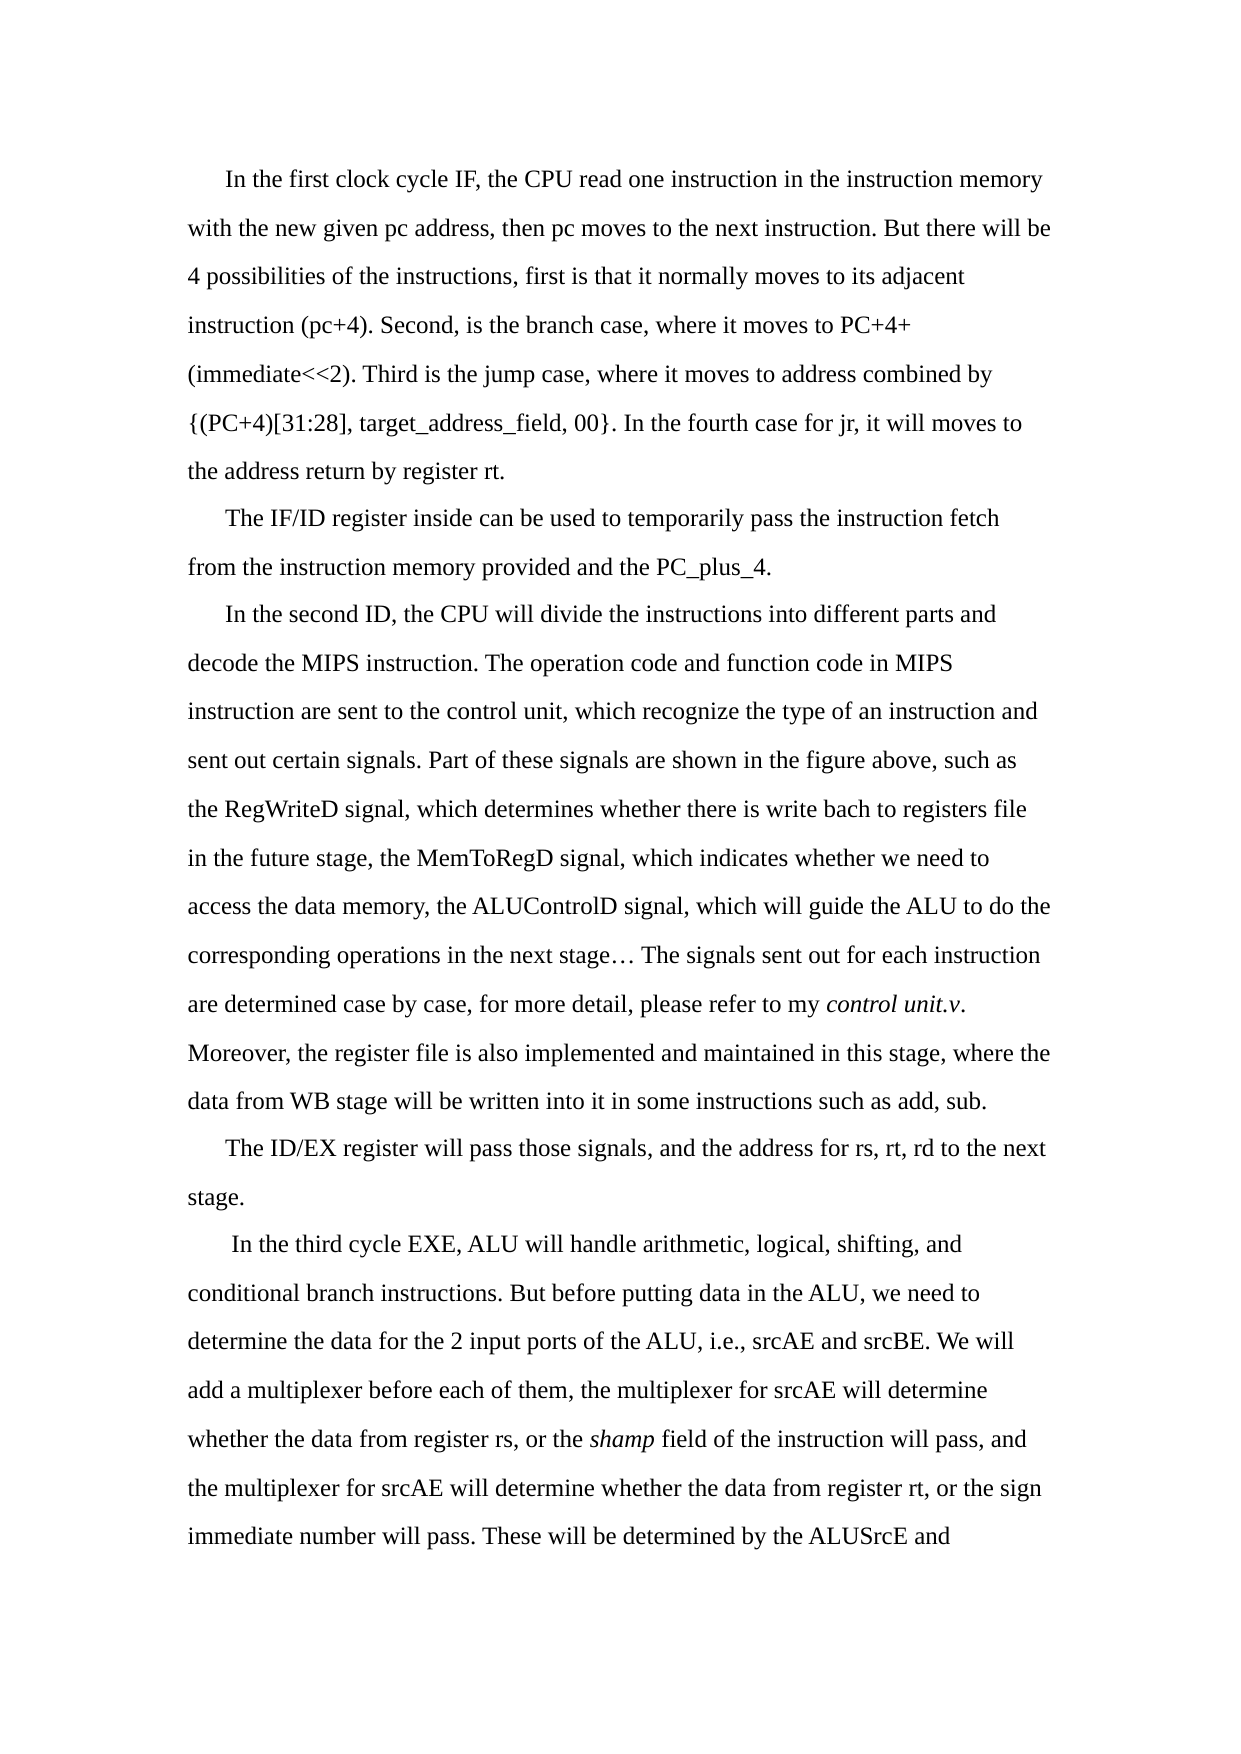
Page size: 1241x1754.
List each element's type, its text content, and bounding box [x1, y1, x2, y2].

text In the first clock cycle IF, the CPU read one instruction in the instruction memory with the new given pc address, then pc moves to the next instruction. But there will be 4 possibilities of the instructions, first is that it normally moves to its adjacent instruction (pc+4). Second, is the branch case, where it moves to PC+4+(immediate<<2). Third is the jump case, where it moves to address combined by {(PC+4)[31:28], target_address_field, 00}. In the fourth case for jr, it will moves to the address return by register rt. [187, 162, 1053, 487]
text The IF/ID register inside can be used to temporarily pass the instruction fetch from the instruction memory provided and the PC_plus_4. [187, 501, 1053, 583]
text The ID/EX register will pass those signals, and the address for rs, rt, rd to the next stage. [187, 1131, 1053, 1213]
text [187, 1227, 1053, 1552]
text In the second ID, the CPU will divide the instructions into different parts and decode the MIPS instruction. The operation code and function code in MIPS instruction are sent to the control unit, which recognize the type of an instruction and sent out certain signals. Part of these signals are shown in the figure above, such as the RegWriteD signal, which determines whether there is write bach to registers file in the future stage, the MemToRegD signal, which indicates whether we need to access the data memory, the ALUControlD signal, which will guide the ALU to do the corresponding operations in the next stage… The signals sent out for each instruction are determined case by case, for more detail, please refer to my control unit.v. Moreover, the register file is also implemented and maintained in this stage, where the data from WB stage will be written into it in some instructions such as add, sub. [187, 597, 1053, 1117]
